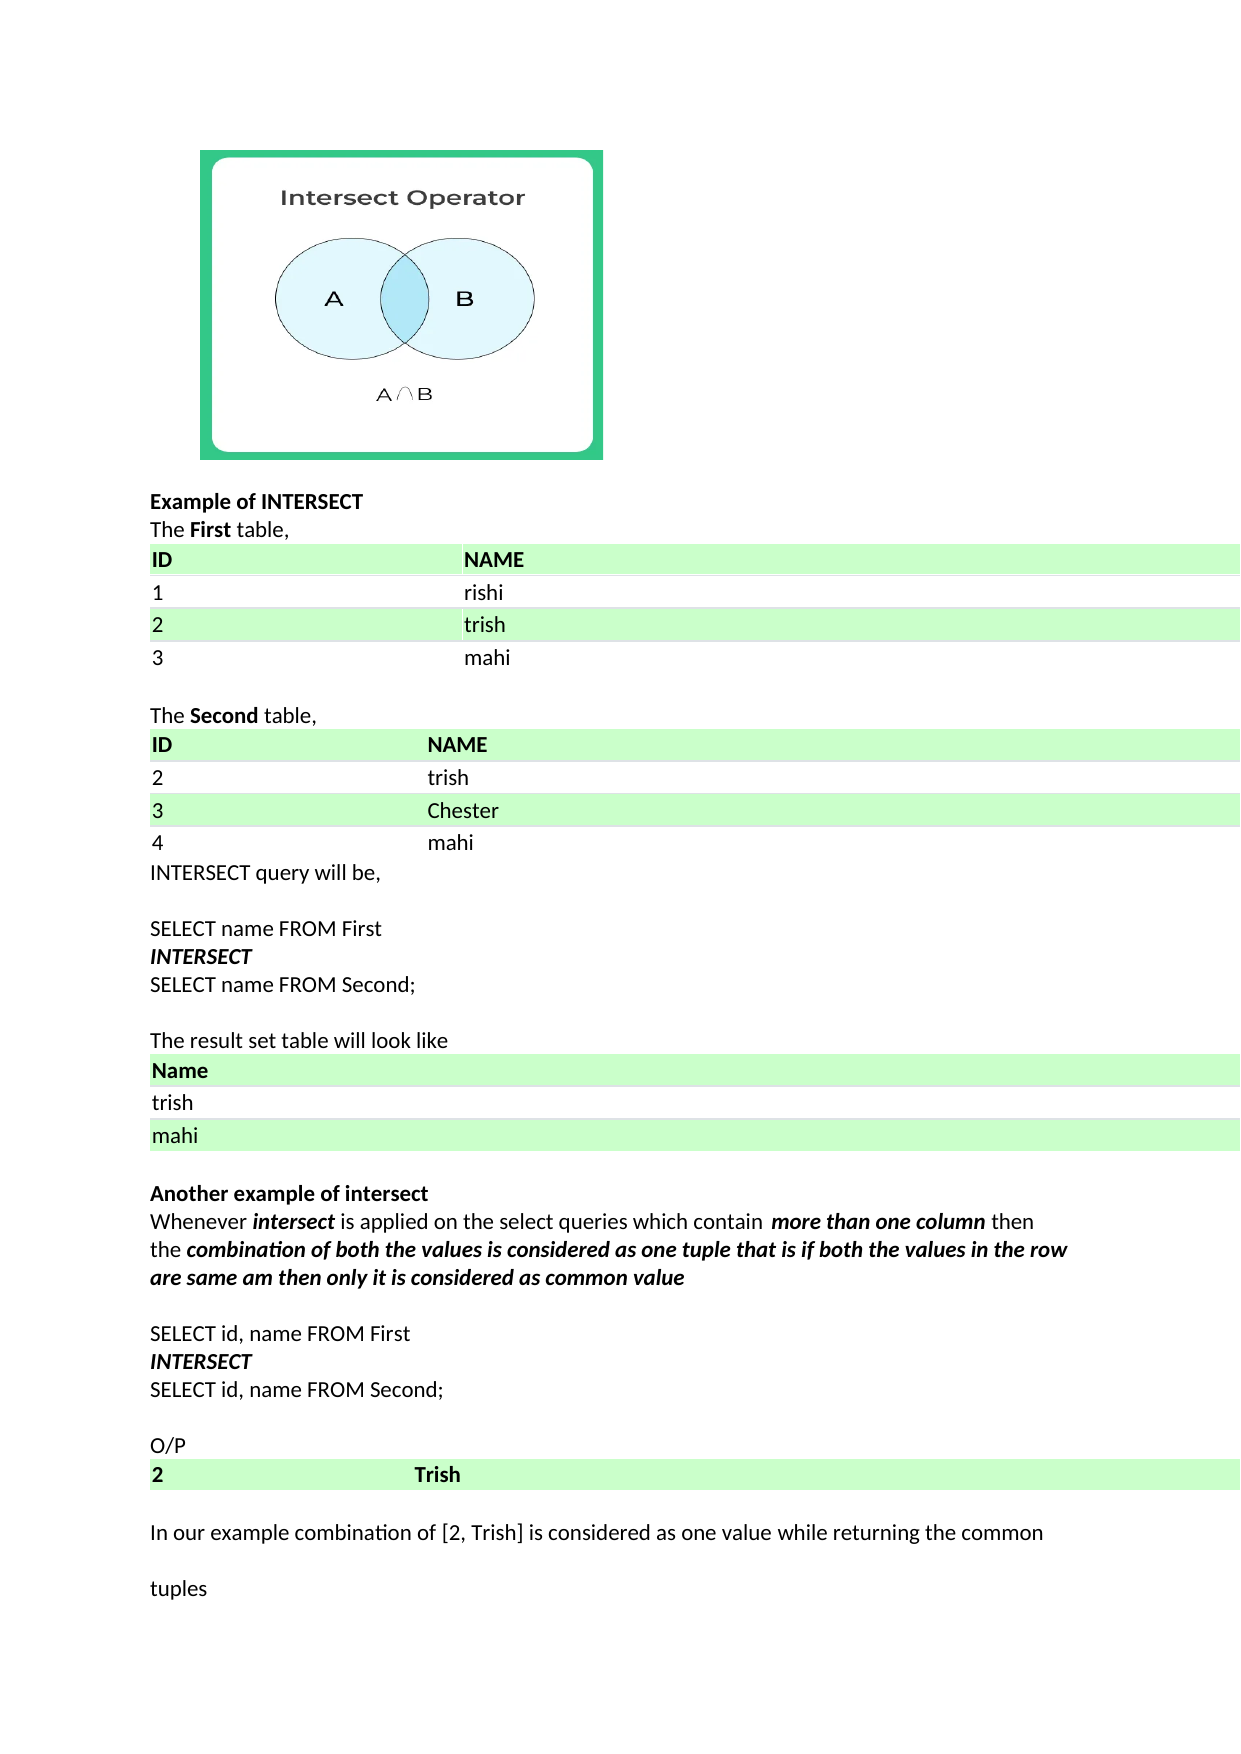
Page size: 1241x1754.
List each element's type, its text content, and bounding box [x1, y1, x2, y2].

text INTERSECT [150, 1347, 1090, 1375]
text SELECT id, name FROM First [150, 1319, 1090, 1347]
text Whenever intersect is applied on the select queries which contain more than one column then the combination of both the values is considered as one tuple that is if both the values in the row are same am then only it is considered as common value [150, 1207, 1090, 1291]
text In our example combination of [2, Trish] is considered as one value while returning the common tuples [150, 1518, 1090, 1602]
table_header ID [150, 544, 462, 574]
text The Second table, [150, 701, 1090, 729]
table_cell trish [426, 762, 1240, 793]
table_header 2 [150, 1459, 413, 1490]
text The result set table will look like [150, 1026, 1090, 1054]
text SELECT name FROM Second; [150, 970, 1090, 998]
text SELECT name FROM First [150, 914, 1090, 942]
table_header Trish [413, 1459, 1240, 1490]
table_header NAME [426, 729, 1240, 760]
table_cell 3 [150, 794, 426, 825]
table_cell 4 [150, 827, 426, 858]
text Example of INTERSECT [150, 487, 1090, 515]
table_cell 2 [150, 762, 426, 793]
table_cell mahi [150, 1120, 1240, 1151]
text The First table, [150, 515, 1090, 543]
table_header Name [150, 1054, 1240, 1085]
table_cell 2 [150, 609, 462, 640]
table_cell mahi [463, 642, 1240, 673]
table_cell 3 [150, 642, 462, 673]
text Another example of intersect [150, 1179, 1090, 1207]
table_header NAME [463, 544, 1240, 574]
table_cell trish [463, 609, 1240, 640]
text INTERSECT query will be, [150, 858, 1090, 886]
table_cell 1 [150, 576, 462, 607]
table_cell mahi [426, 827, 1240, 858]
table_cell Chester [426, 794, 1240, 825]
text INTERSECT [150, 942, 1090, 970]
table_cell rishi [463, 576, 1240, 607]
picture [200, 150, 604, 460]
table_header ID [150, 729, 426, 760]
text SELECT id, name FROM Second; [150, 1375, 1090, 1403]
text O/P [150, 1431, 1090, 1459]
table_cell trish [150, 1087, 1240, 1118]
